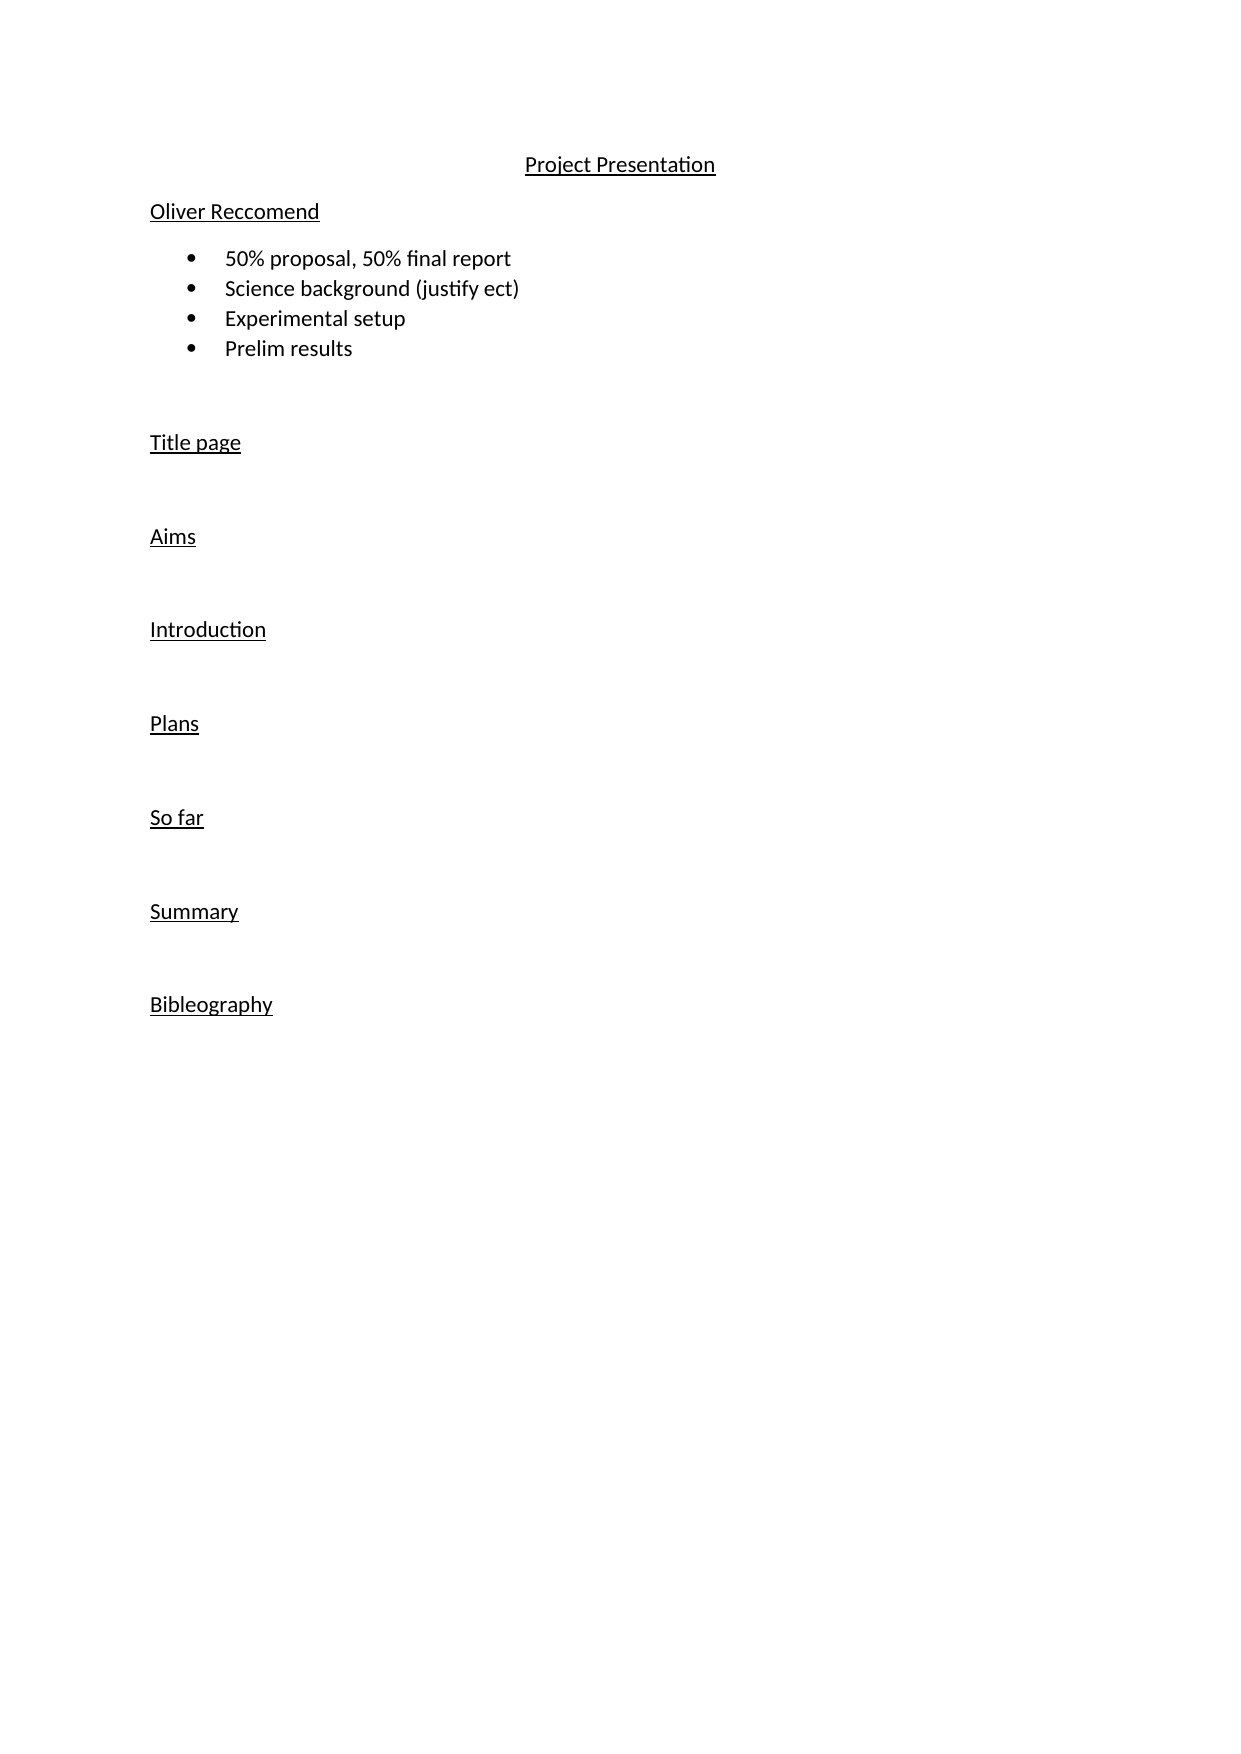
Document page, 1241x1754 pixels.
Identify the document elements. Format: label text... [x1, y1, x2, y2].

list Science background (justify ect) [187, 274, 1090, 302]
text Oliver Reccomend [150, 197, 1090, 225]
text Aims [150, 522, 1090, 550]
text Plans [150, 709, 1090, 737]
text Summary [150, 897, 1090, 925]
text Project Presentation [150, 150, 1090, 178]
text So far [150, 803, 1090, 831]
text Title page [150, 428, 1090, 456]
list 50% proposal, 50% final report [187, 244, 1090, 272]
text Bibleography [150, 991, 1090, 1019]
list Prelim results [187, 334, 1090, 362]
text Introduction [150, 616, 1090, 644]
list Experimental setup [187, 304, 1090, 332]
